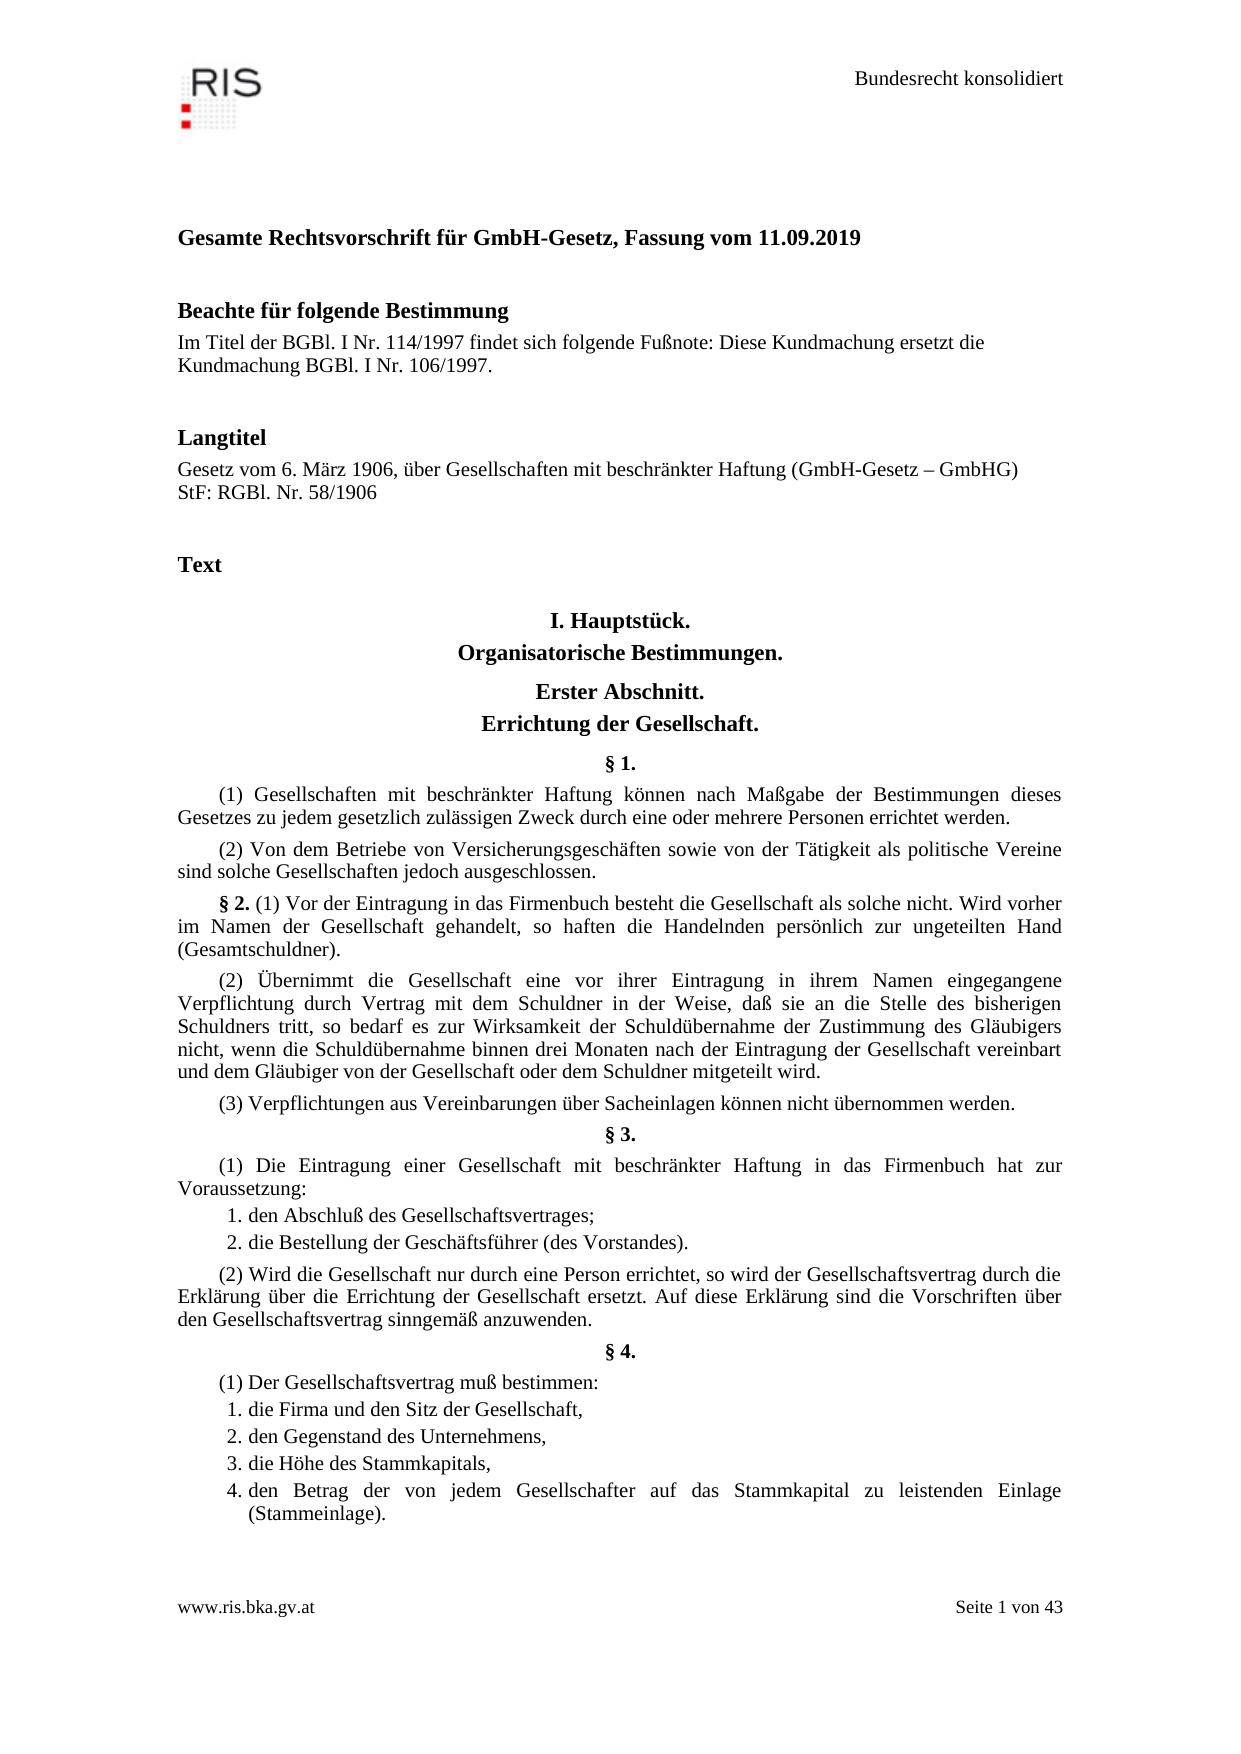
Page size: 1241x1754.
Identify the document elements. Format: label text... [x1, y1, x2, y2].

text Langtitel [177, 427, 1063, 450]
text Im Titel der BGBl. I Nr. 114/1997 findet sich folgende Fußnote: Diese Kundmachung ersetzt die Kundmachung BGBl. I Nr. 106/1997. [177, 331, 1063, 377]
text § 1. [177, 752, 1063, 775]
text 1. den Abschluß des Gesellschaftsvertrages; [177, 1204, 1063, 1227]
text (2) Wird die Gesellschaft nur durch eine Person errichtet, so wird der Gesellschaftsvertrag durch die Erklärung über die Errichtung der Gesellschaft ersetzt. Auf diese Erklärung sind die Vorschriften über den Gesellschaftsvertrag sinngemäß anzuwenden. [177, 1263, 1063, 1331]
text Beachte für folgende Bestimmung [177, 300, 1063, 323]
text Errichtung der Gesellschaft. [177, 713, 1063, 736]
text § 2. (1) Vor der Eintragung in das Firmenbuch besteht die Gesellschaft als solche nicht. Wird vorher im Namen der Gesellschaft gehandelt, so haften die Handelnden persönlich zur ungeteilten Hand (Gesamtschuldner). [177, 892, 1063, 961]
text I. Hauptstück. [177, 611, 1063, 633]
text (2) Übernimmt die Gesellschaft eine vor ihrer Eintragung in ihrem Namen eingegangene Verpflichtung durch Vertrag mit dem Schuldner in der Weise, daß sie an die Stelle des bisherigen Schuldners tritt, so bedarf es zur Wirksamkeit der Schuldübernahme der Zustimmung des Gläubigers nicht, wenn die Schuldübernahme binnen drei Monaten nach der Eintragung der Gesellschaft vereinbart und dem Gläubiger von der Gesellschaft oder dem Schuldner mitgeteilt wird. [177, 969, 1063, 1083]
text (1) Der Gesellschaftsvertrag muß bestimmen: [177, 1371, 1063, 1394]
picture [177, 57, 264, 144]
text § 3. [177, 1123, 1063, 1146]
text 2. die Bestellung der Geschäftsführer (des Vorstandes). [177, 1231, 1063, 1254]
text Text [177, 554, 1063, 577]
text 2. den Gegenstand des Unternehmens, [177, 1425, 1063, 1448]
text 4. den Betrag der von jedem Gesellschafter auf das Stammkapital zu leistenden Einlage (Stammeinlage). [177, 1479, 1063, 1525]
text Gesetz vom 6. März 1906, über Gesellschaften mit beschränkter Haftung (GmbH-Gesetz – GmbHG) StF: RGBl. Nr. 58/1906 [177, 458, 1063, 504]
text (1) Die Eintragung einer Gesellschaft mit beschränkter Haftung in das Firmenbuch hat zur Voraussetzung: [177, 1154, 1063, 1200]
text 1. die Firma und den Sitz der Gesellschaft, [177, 1398, 1063, 1421]
text 3. die Höhe des Stammkapitals, [177, 1452, 1063, 1475]
text (3) Verpflichtungen aus Vereinbarungen über Sacheinlagen können nicht übernommen werden. [177, 1092, 1063, 1115]
text Organisatorische Bestimmungen. [177, 642, 1063, 665]
text (2) Von dem Betriebe von Versicherungsgeschäften sowie von der Tätigkeit als politische Vereine sind solche Gesellschaften jedoch ausgeschlossen. [177, 838, 1063, 883]
text Gesamte Rechtsvorschrift für GmbH-Gesetz, Fassung vom 11.09.2019 [177, 227, 1063, 250]
text Erster Abschnitt. [177, 681, 1063, 704]
text § 4. [177, 1340, 1063, 1363]
text (1) Gesellschaften mit beschränkter Haftung können nach Maßgabe der Bestimmungen dieses Gesetzes zu jedem gesetzlich zulässigen Zweck durch eine oder mehrere Personen errichtet werden. [177, 783, 1063, 829]
